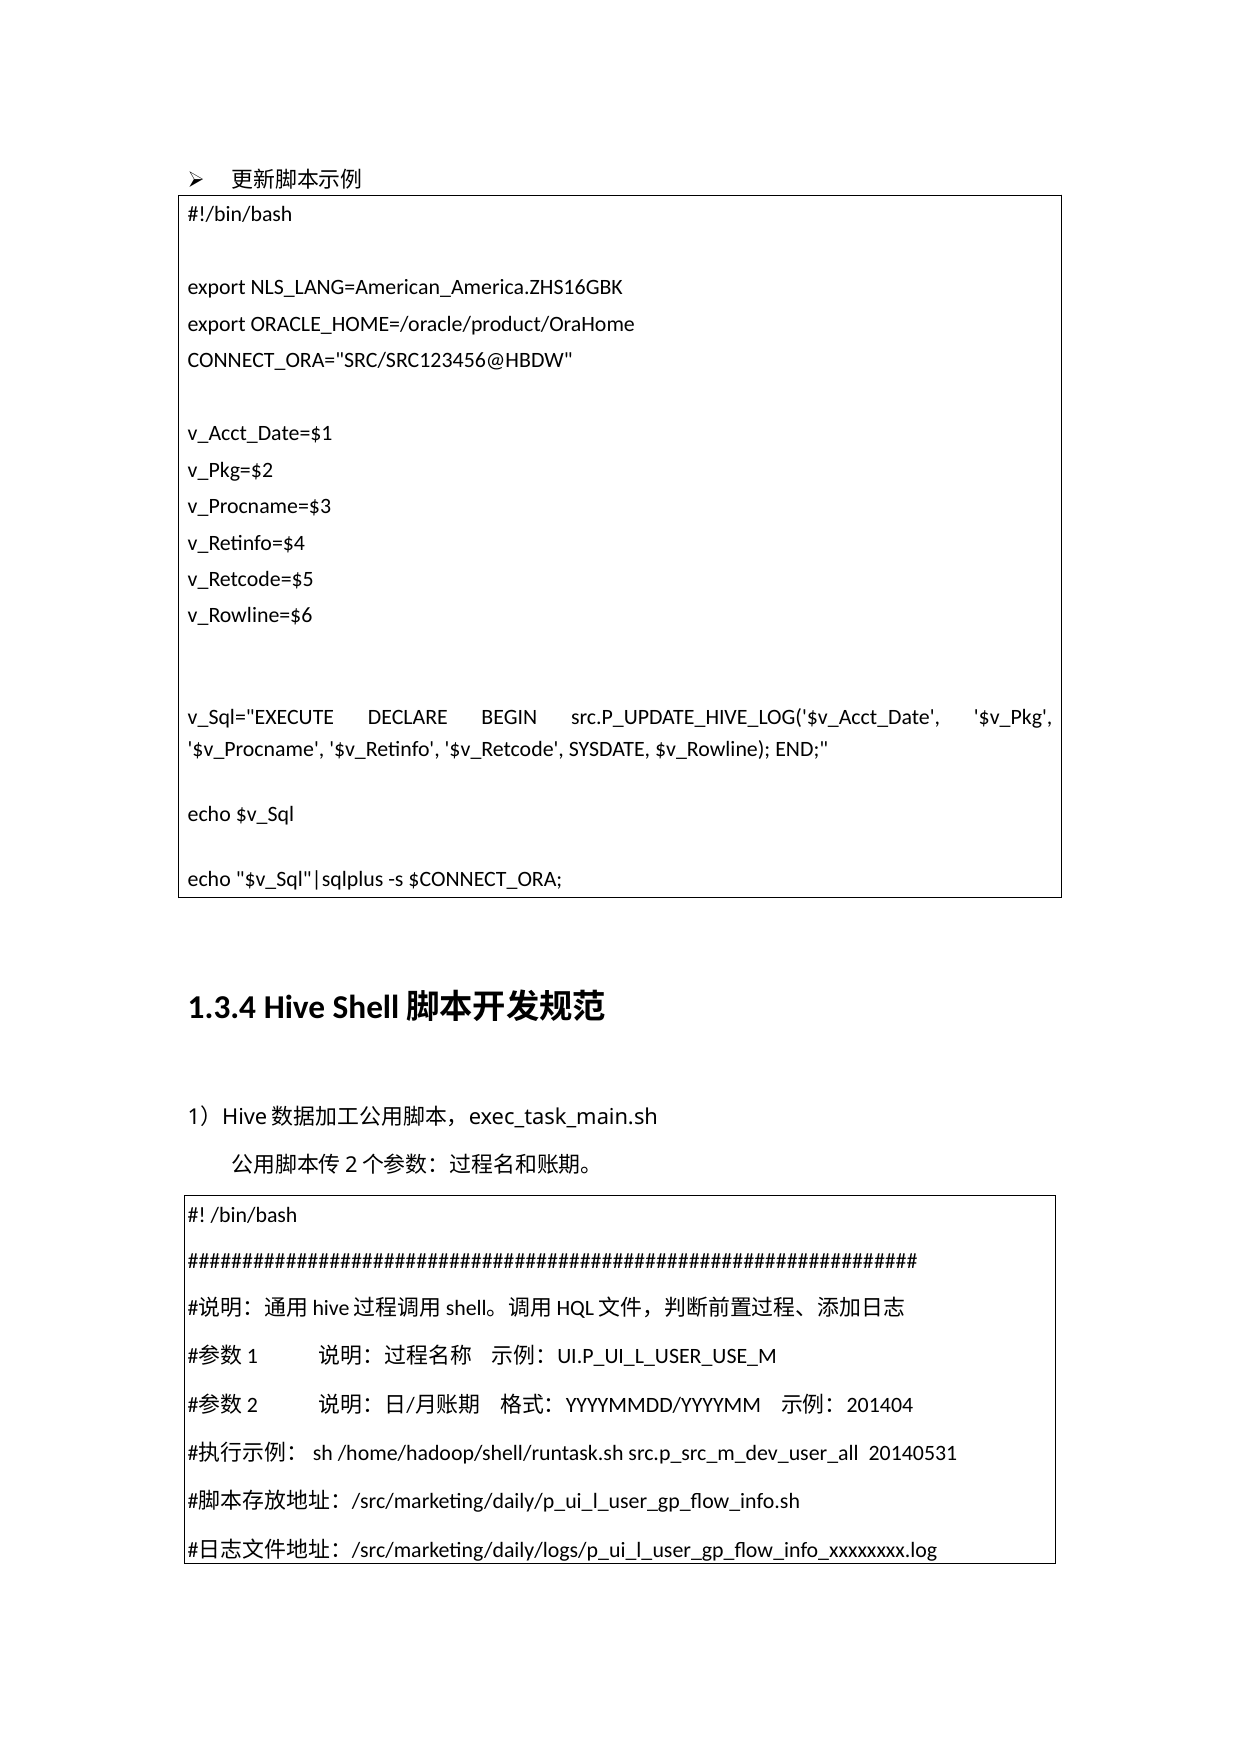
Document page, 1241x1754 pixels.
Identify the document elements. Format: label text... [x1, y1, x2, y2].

text ################################################################### [185, 1241, 1055, 1276]
text v_Retinfo=$4 [179, 523, 1061, 558]
text export ORACLE_HOME=/oracle/product/OraHome [179, 304, 1061, 339]
text CONNECT_ORA="SRC/SRC123456@HBDW" [179, 340, 1061, 376]
text echo "$v_Sql"|sqlplus -s $CONNECT_ORA; [179, 859, 1061, 897]
text #参数1 说明：过程名称 示例：UI.P_UI_L_USER_USE_M [185, 1335, 1055, 1371]
text v_Acct_Date=$1 [179, 413, 1061, 449]
text v_Sql="EXECUTE DECLARE BEGIN src.P_UPDATE_HIVE_LOG('$v_Acct_Date', '$v_Pkg', '$v_Procname', '$v_Retinfo', '$v_Retcode', SYSDATE, $v_Rowline); END;" [187, 700, 1053, 765]
subtitle Hive Shell脚本开发规范 [187, 971, 1053, 1036]
text #!/bin/bash [179, 196, 1061, 230]
text v_Rowline=$6 [179, 596, 1061, 631]
text #! /bin/bash [185, 1196, 1055, 1231]
text #脚本存放地址：/src/marketing/daily/p_ui_l_user_gp_flow_info.sh [185, 1480, 1055, 1516]
text v_Procname=$3 [179, 486, 1061, 522]
text 公用脚本传2个参数：过程名和账期。 [231, 1147, 1053, 1179]
text #日志文件地址：/src/marketing/daily/logs/p_ui_l_user_gp_flow_info_xxxxxxxx.log [185, 1528, 1055, 1563]
text #说明：通用hive过程调用shell。调用HQL文件，判断前置过程、添加日志 [185, 1287, 1055, 1322]
text echo $v_Sql [187, 798, 1053, 830]
text 1）Hive数据加工公用脚本，exec_task_main.sh [187, 1098, 1053, 1131]
text #执行示例： sh /home/hadoop/shell/runtask.sh src.p_src_m_dev_user_all 20140531 [185, 1432, 1055, 1467]
text v_Retcode=$5 [179, 559, 1061, 595]
text export NLS_LANG=American_America.ZHS16GBK [179, 267, 1061, 303]
text #参数2 说明：日/月账期 格式：YYYYMMDD/YYYYMM 示例：201404 [185, 1383, 1055, 1419]
list 更新脚本示例 [187, 162, 1053, 194]
text v_Pkg=$2 [179, 450, 1061, 485]
